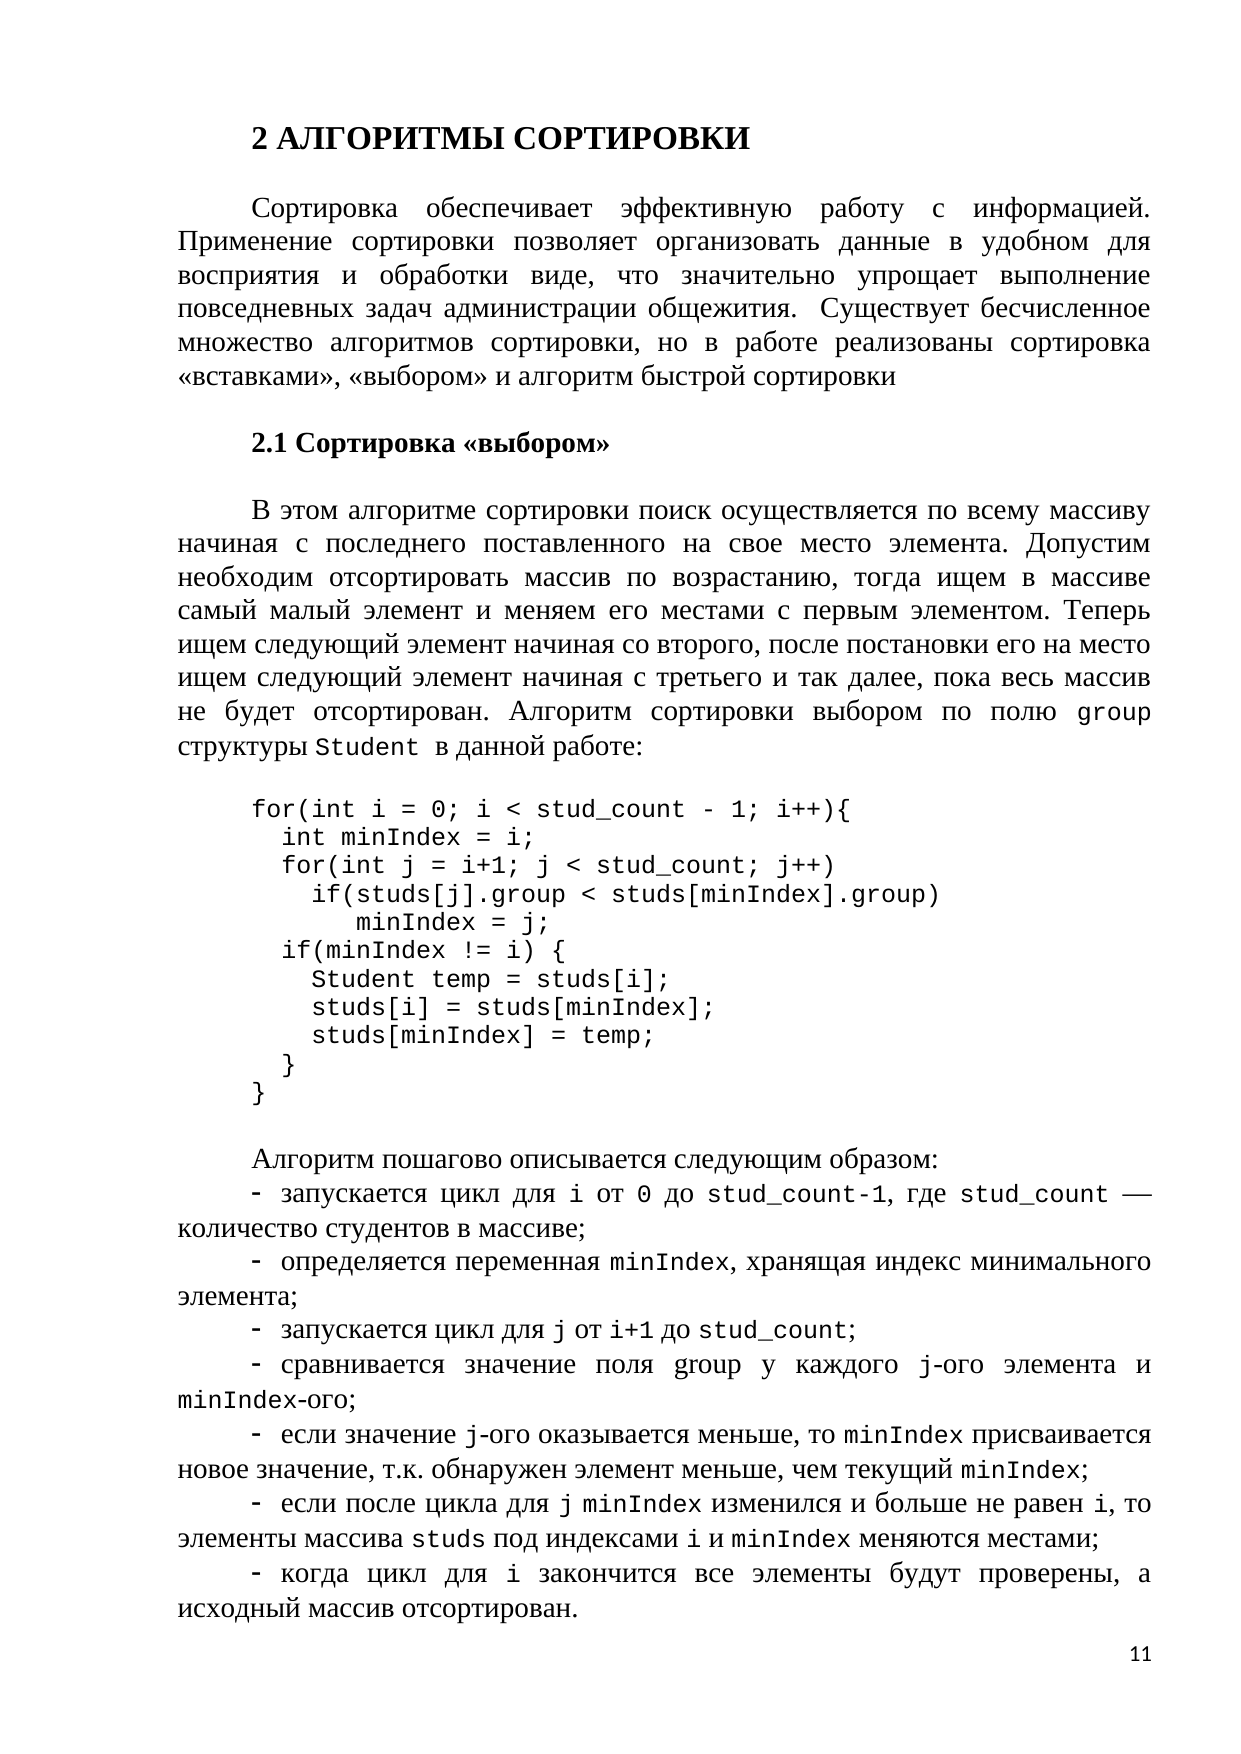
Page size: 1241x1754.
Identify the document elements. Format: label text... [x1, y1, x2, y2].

text if(minIndex != i) { [177, 938, 1152, 966]
text 2.1 Сортировка «выбором» [251, 425, 1152, 458]
text 2 Алгоритмы сортировки [251, 118, 1152, 156]
text for(int i = 0; i < stud_count - 1; i++){ [177, 796, 1152, 824]
list когда цикл для i закончится все элементы будут проверены, а исходный массив отсортирован. [177, 1555, 1152, 1623]
text int minIndex = i; [177, 824, 1152, 853]
text if(studs[j].group < studs[minIndex].group) [177, 881, 1152, 909]
text } [177, 1051, 1152, 1079]
text studs[minIndex] = temp; [177, 1023, 1152, 1051]
list запускается цикл для j от i+1 до stud_count; [177, 1312, 1152, 1346]
text minIndex = j; [177, 909, 1152, 938]
list определяется переменная minIndex, хранящая индекс минимального элемента; [177, 1243, 1152, 1312]
list сравнивается значение поля group у каждого j-ого элемента и minIndex-ого; [177, 1346, 1152, 1416]
text Student temp = studs[i]; [177, 966, 1152, 994]
text for(int j = i+1; j < stud_count; j++) [177, 853, 1152, 881]
list запускается цикл для i от 0 до stud_count-1, где stud_count — количество студентов в массиве; [177, 1175, 1152, 1243]
text В этом алгоритме сортировки поиск осуществляется по всему массиву начиная с последнего поставленного на свое место элемента. Допустим необходим отсортировать массив по возрастанию, тогда ищем в массиве самый малый элемент и меняем его местами с первым элементом. Теперь ищем следующий элемент начиная со второго, после постановки его на место ищем следующий элемент начиная с третьего и так далее, пока весь массив не будет отсортирован. Алгоритм сортировки выбором по полю group структуры Student в данной работе: [177, 492, 1152, 763]
text Сортировка обеспечивает эффективную работу с информацией. Применение сортировки позволяет организовать данные в удобном для восприятия и обработки виде, что значительно упрощает выполнение повседневных задач администрации общежития. Существует бесчисленное множество алгоритмов сортировки, но в работе реализованы сортировка «вставками», «выбором» и алгоритм быстрой сортировки [177, 190, 1152, 391]
text Алгоритм пошагово описывается следующим образом: [177, 1141, 1152, 1175]
text studs[i] = studs[minIndex]; [177, 994, 1152, 1023]
text } [177, 1079, 1152, 1108]
list если после цикла для j minIndex изменился и больше не равен i, то элементы массива studs под индексами i и minIndex меняются местами; [177, 1486, 1152, 1555]
list если значение j-ого оказывается меньше, то minIndex присваивается новое значение, т.к. обнаружен элемент меньше, чем текущий minIndex; [177, 1416, 1152, 1486]
